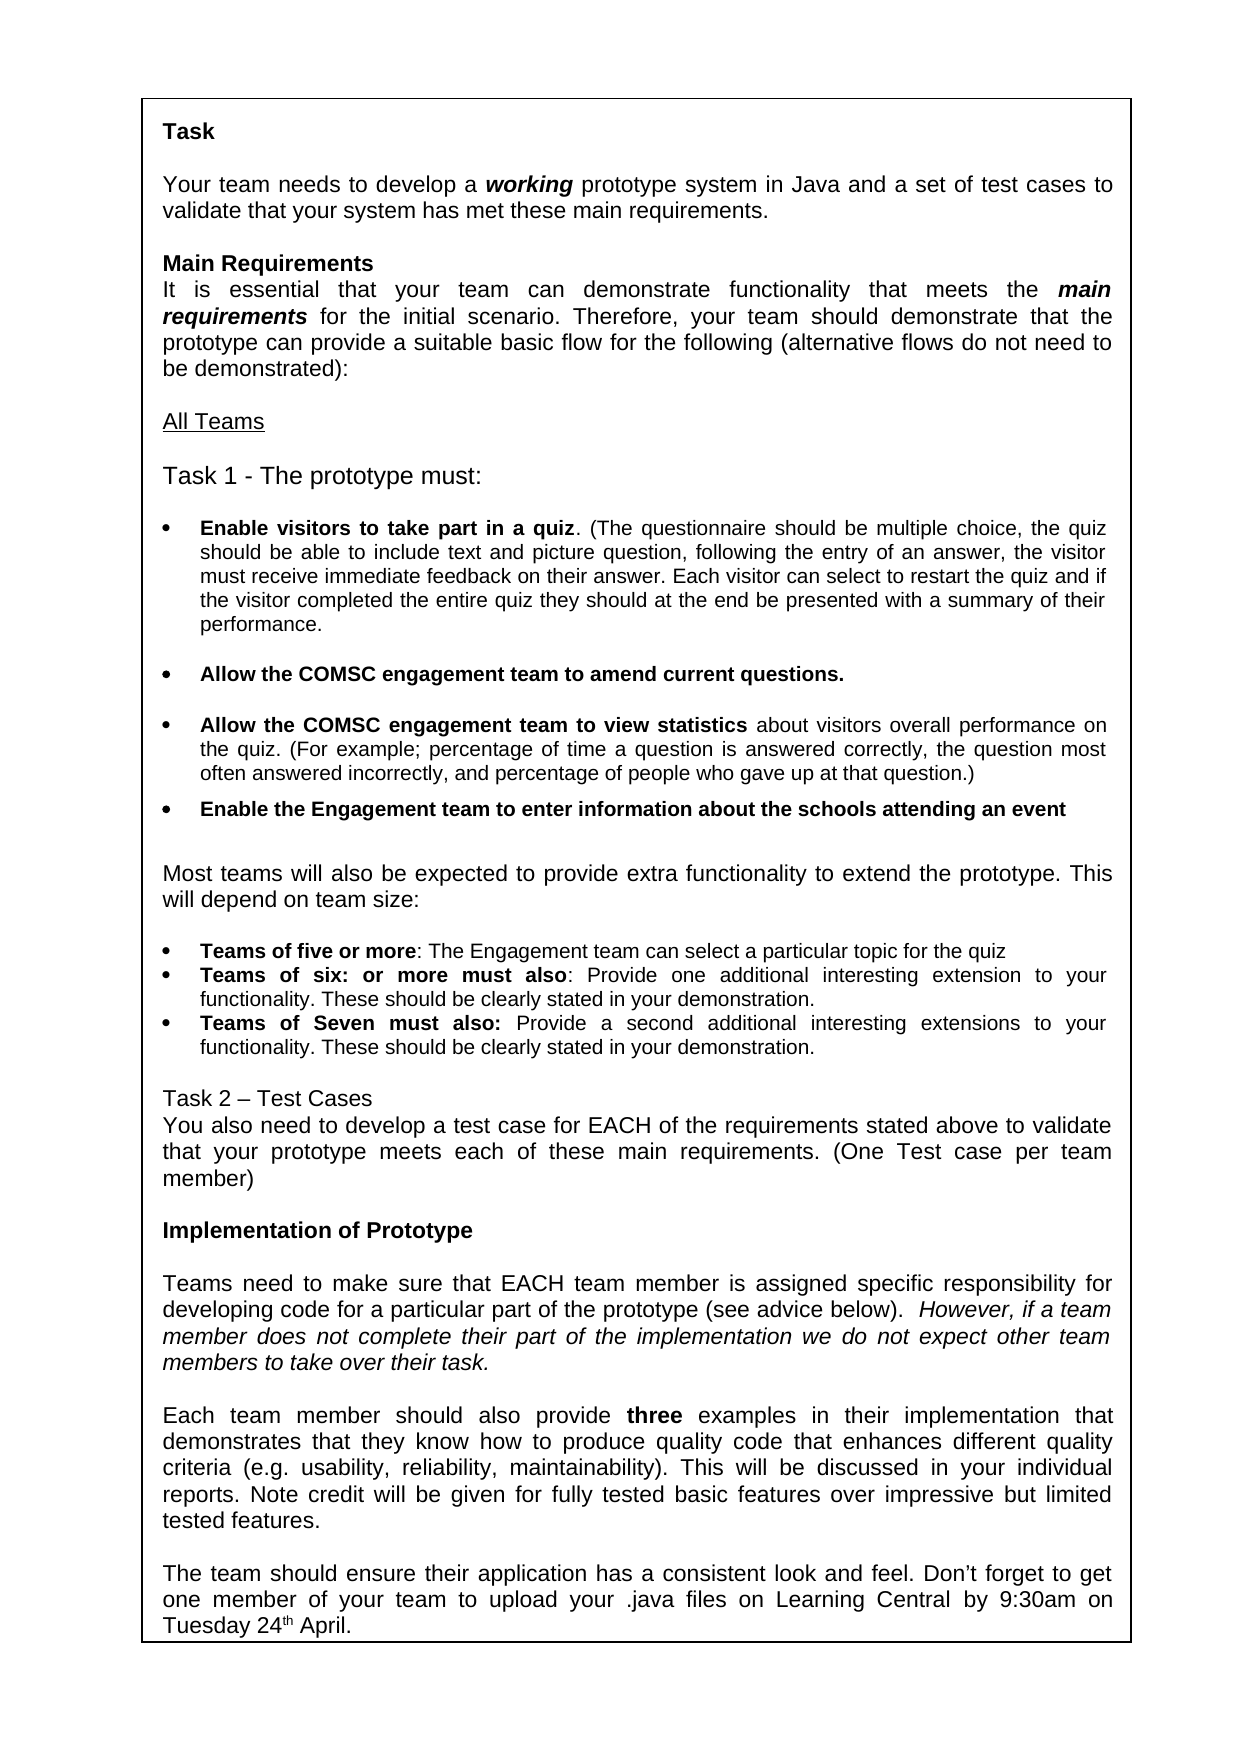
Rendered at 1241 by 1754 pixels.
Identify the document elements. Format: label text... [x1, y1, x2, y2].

text Each team member should also provide three examples in their implementation that demonstrates that they know how to produce quality code that enhances different quality criteria (e.g. usability, reliability, maintainability). This will be discussed in your individual reports. Note credit will be given for fully tested basic features over impressive but limited tested features. [162, 1402, 1113, 1533]
list Allow the COMSC engagement team to amend current questions. [162, 662, 1107, 686]
text Your team needs to develop a working prototype system in Java and a set of test cases to validate that your system has met these main requirements. [162, 171, 1113, 223]
text Most teams will also be expected to provide extra functionality to extend the prototype. This will depend on team size: [162, 860, 1113, 913]
text Task [162, 118, 1113, 144]
list Teams of five or more: The Engagement team can select a particular topic for the quiz [162, 939, 1107, 963]
list Allow the COMSC engagement team to view statistics about visitors overall performance on the quiz. (For example; percentage of time a question is answered correctly, the question most often answered incorrectly, and percentage of people who gave up at that question.) [162, 712, 1107, 784]
text You also need to develop a test case for EACH of the requirements stated above to validate that your prototype meets each of these main requirements. (One Test case per team member) [162, 1112, 1113, 1191]
text Task 1 - The prototype must: [162, 461, 1107, 489]
text Main Requirements [162, 250, 1113, 276]
text Task 2 – Test Cases [162, 1085, 1113, 1112]
text Implementation of Prototype [162, 1217, 1113, 1243]
text All Teams [162, 408, 1113, 434]
text It is essential that your team can demonstrate functionality that meets the main requirements for the initial scenario. Therefore, your team should demonstrate that the prototype can provide a suitable basic flow for the following (alternative flows do not need to be demonstrated): [162, 276, 1113, 382]
list Enable visitors to take part in a quiz. (The questionnaire should be multiple choice, the quiz should be able to include text and picture question, following the entry of an answer, the visitor must receive immediate feedback on their answer. Each visitor can select to restart the quiz and if the visitor completed the entire quiz they should at the end be presented with a summary of their performance. [162, 516, 1107, 636]
list Teams of Seven must also: Provide a second additional interesting extensions to your functionality. These should be clearly stated in your demonstration. [162, 1011, 1107, 1059]
text The team should ensure their application has a consistent look and feel. Don’t forget to get one member of your team to upload your .java files on Learning Central by 9:30am on Tuesday 24th April. [162, 1560, 1113, 1639]
text Teams need to make sure that EACH team member is assigned specific responsibility for developing code for a particular part of the prototype (see advice below). However, if a team member does not complete their part of the implementation we do not expect other team members to take over their task. [162, 1270, 1113, 1375]
list Enable the Engagement team to enter information about the schools attending an event [162, 797, 1107, 821]
list Teams of six: or more must also: Provide one additional interesting extension to your functionality. These should be clearly stated in your demonstration. [162, 963, 1107, 1011]
